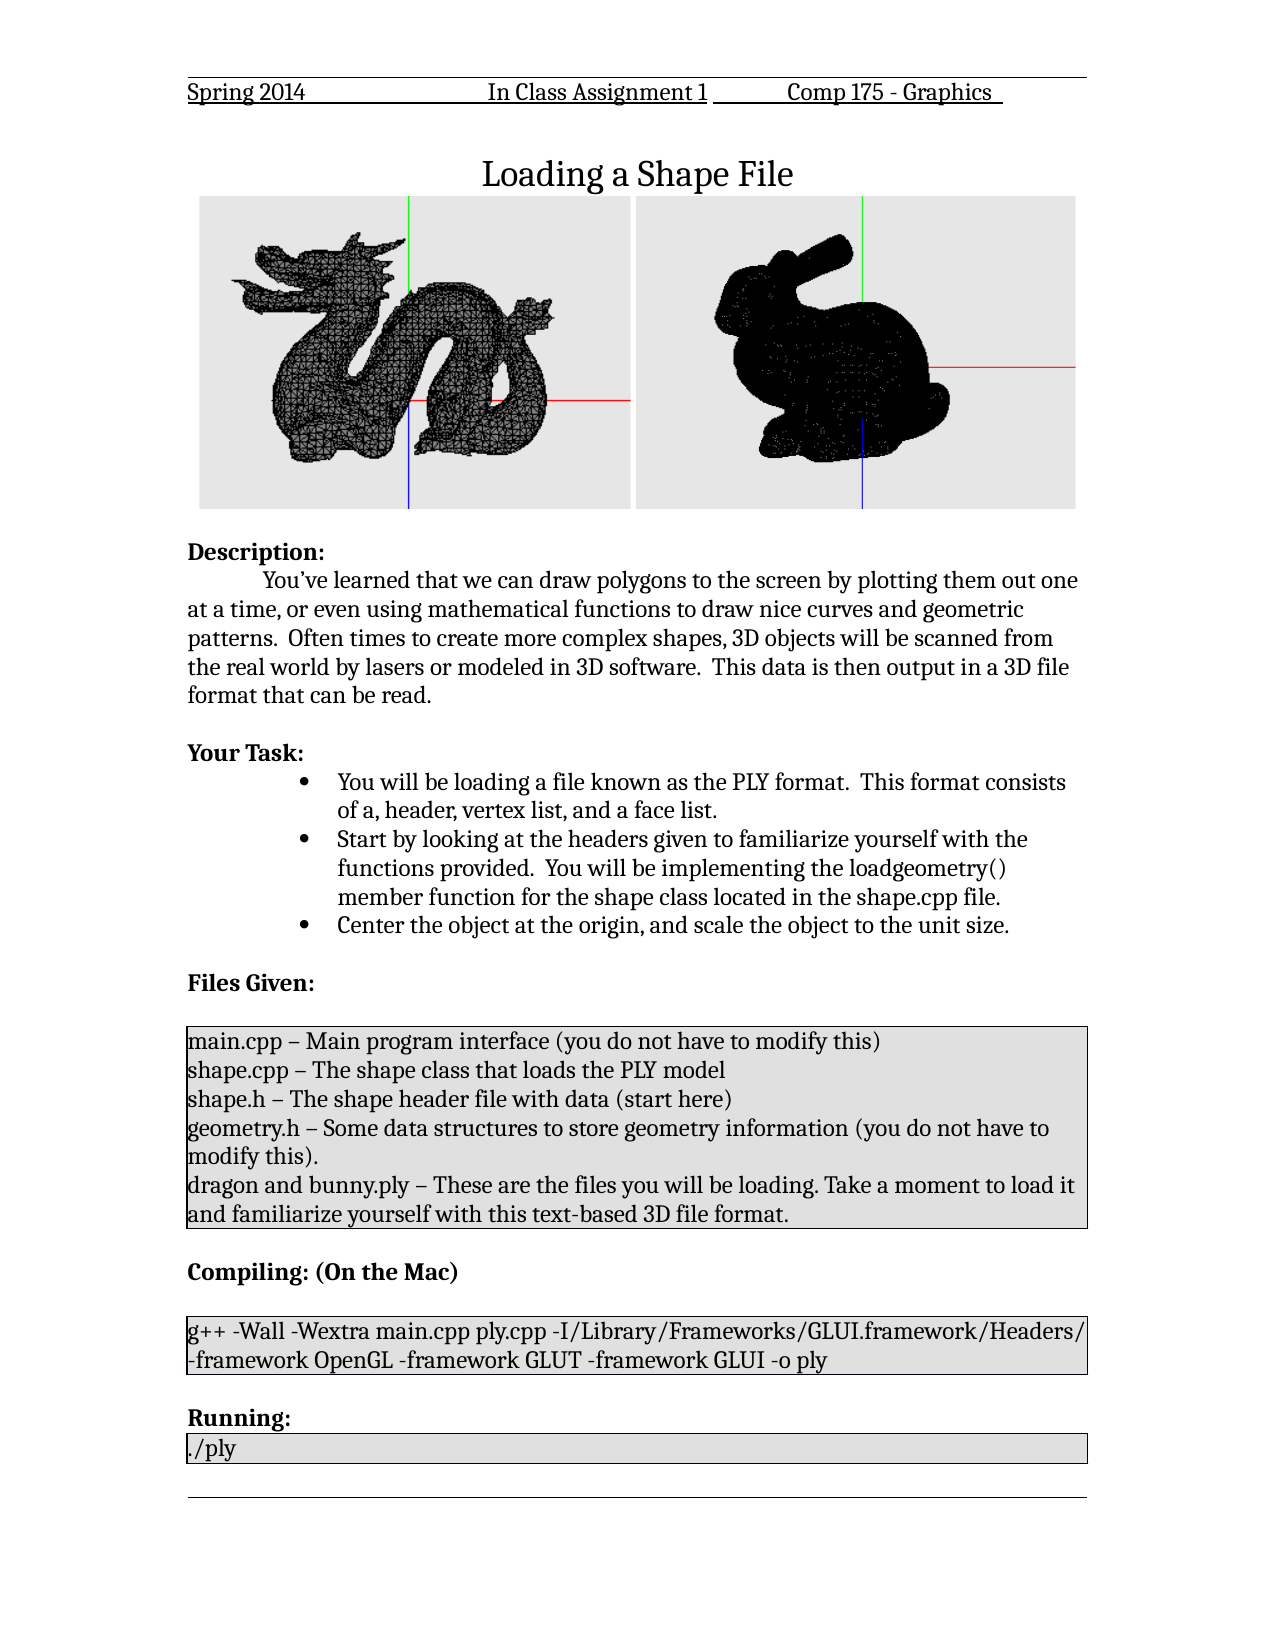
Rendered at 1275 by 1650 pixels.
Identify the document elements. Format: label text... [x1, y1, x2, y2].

text Running: [187, 1404, 1087, 1433]
text main.cpp – Main program interface (you do not have to modify this) [188, 1027, 1087, 1056]
text shape.h – The shape header file with data (start here) [188, 1085, 1087, 1113]
list Start by looking at the headers given to familiarize yourself with the functions provided. You will be implementing the loadgeometry() member function for the shape class located in the shape.cpp file. [300, 825, 1087, 911]
list You will be loading a file known as the PLY format. This format consists of a, header, vertex list, and a face list. [300, 767, 1087, 825]
text Files Given: [187, 969, 1087, 997]
text ./ply [188, 1434, 1087, 1463]
picture [199, 196, 631, 509]
text Compiling: (On the Mac) [187, 1258, 1087, 1287]
text g++ -Wall -Wextra main.cpp ply.cpp -I/Library/Frameworks/GLUI.framework/Headers/ -framework OpenGL -framework GLUT -framework GLUI -o ply [188, 1317, 1087, 1374]
text Loading a Shape File [187, 153, 1087, 196]
picture [636, 196, 1076, 509]
text Description: [187, 537, 1087, 566]
text geometry.h – Some data structures to store geometry information (you do not have to modify this). [188, 1113, 1087, 1170]
text shape.cpp – The shape class that loads the PLY model [188, 1056, 1087, 1085]
list Center the object at the origin, and scale the object to the unit size. [300, 911, 1087, 940]
text Your Task: [187, 739, 1087, 767]
text You’ve learned that we can draw polygons to the screen by plotting them out one at a time, or even using mathematical functions to draw nice curves and geometric patterns. Often times to create more complex shapes, 3D objects will be scanned from the real world by lasers or modeled in 3D software. This data is then output in a 3D file format that can be read. [187, 566, 1087, 710]
text dragon and bunny.ply – These are the files you will be loading. Take a moment to load it and familiarize yourself with this text-based 3D file format. [188, 1170, 1087, 1228]
